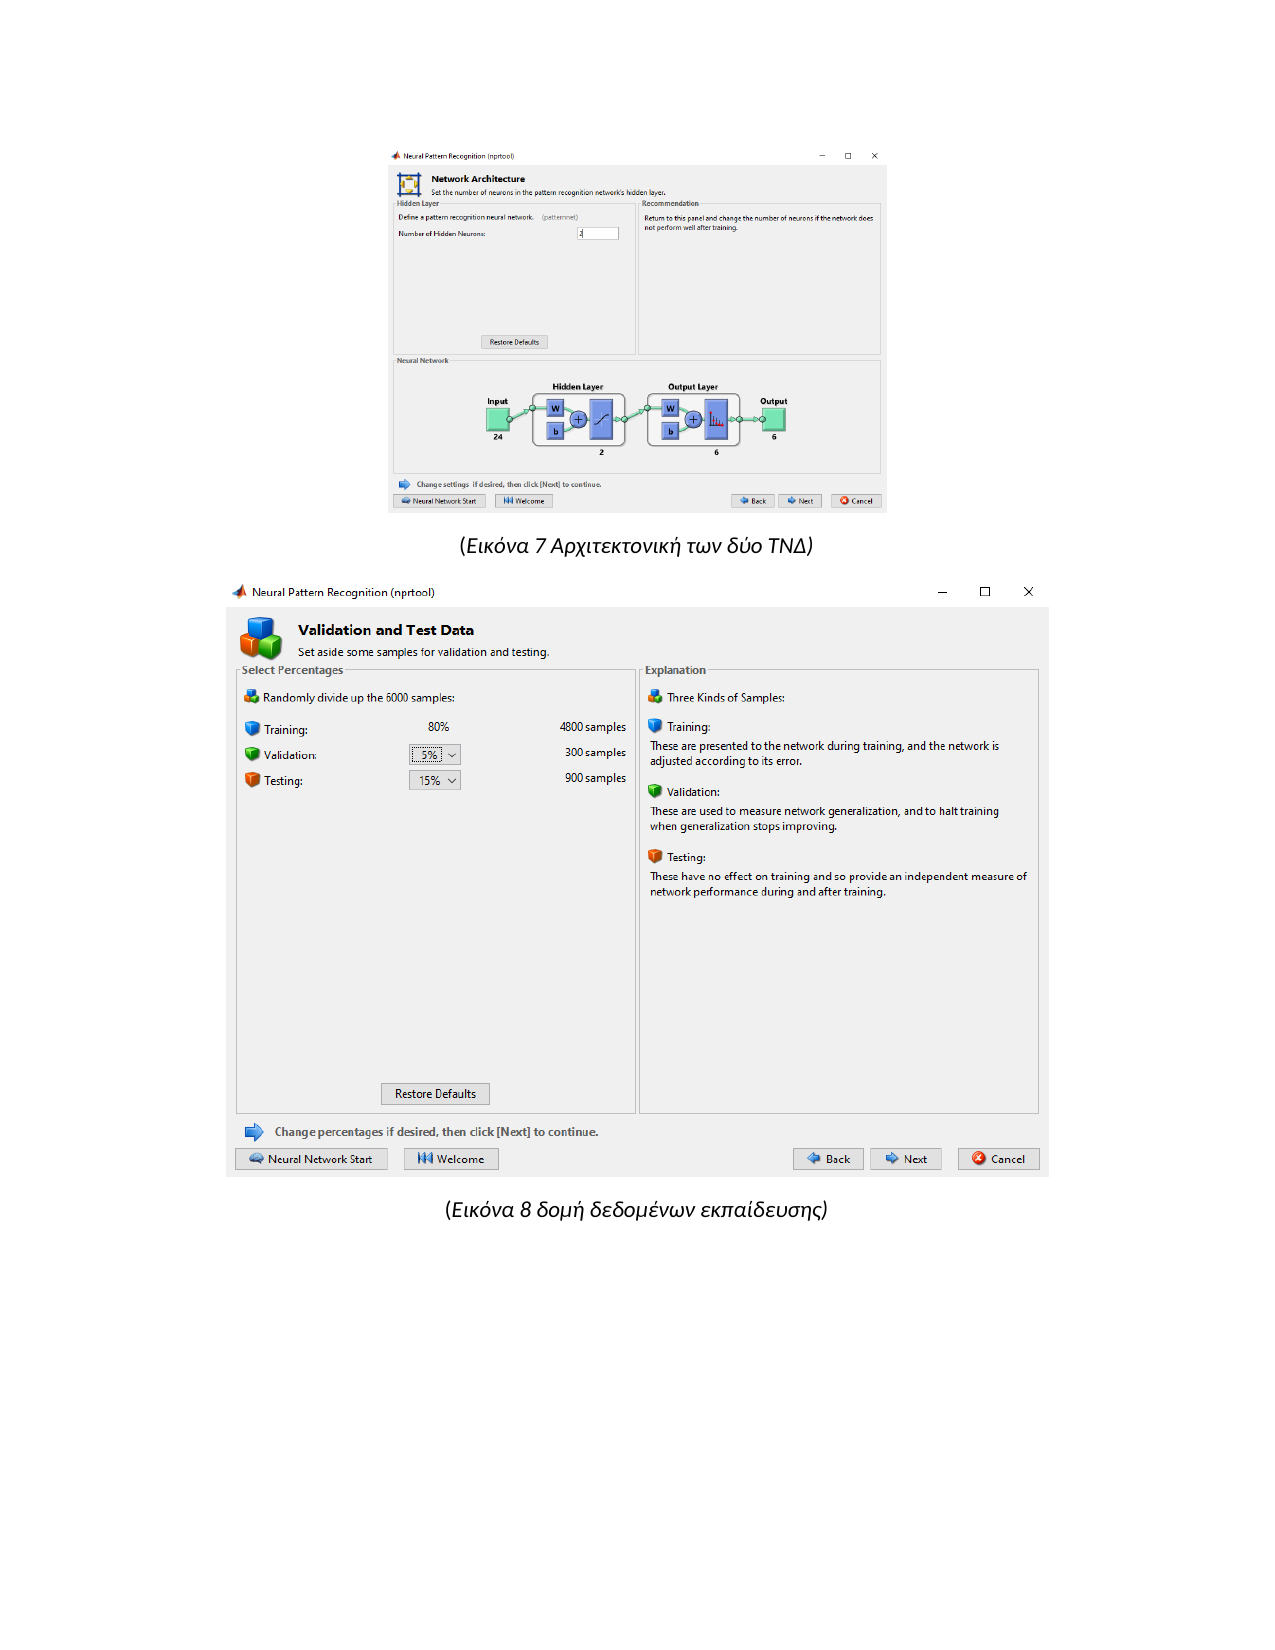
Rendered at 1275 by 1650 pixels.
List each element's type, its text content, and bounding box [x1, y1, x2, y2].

picture [226, 578, 1049, 1177]
picture [388, 149, 887, 513]
text (Εικόνα 7 Αρχιτεκτονική των δύο ΤΝΔ) [150, 531, 1125, 559]
text (Εικόνα 8 δομή δεδομένων εκπαίδευσης) [150, 1196, 1125, 1224]
